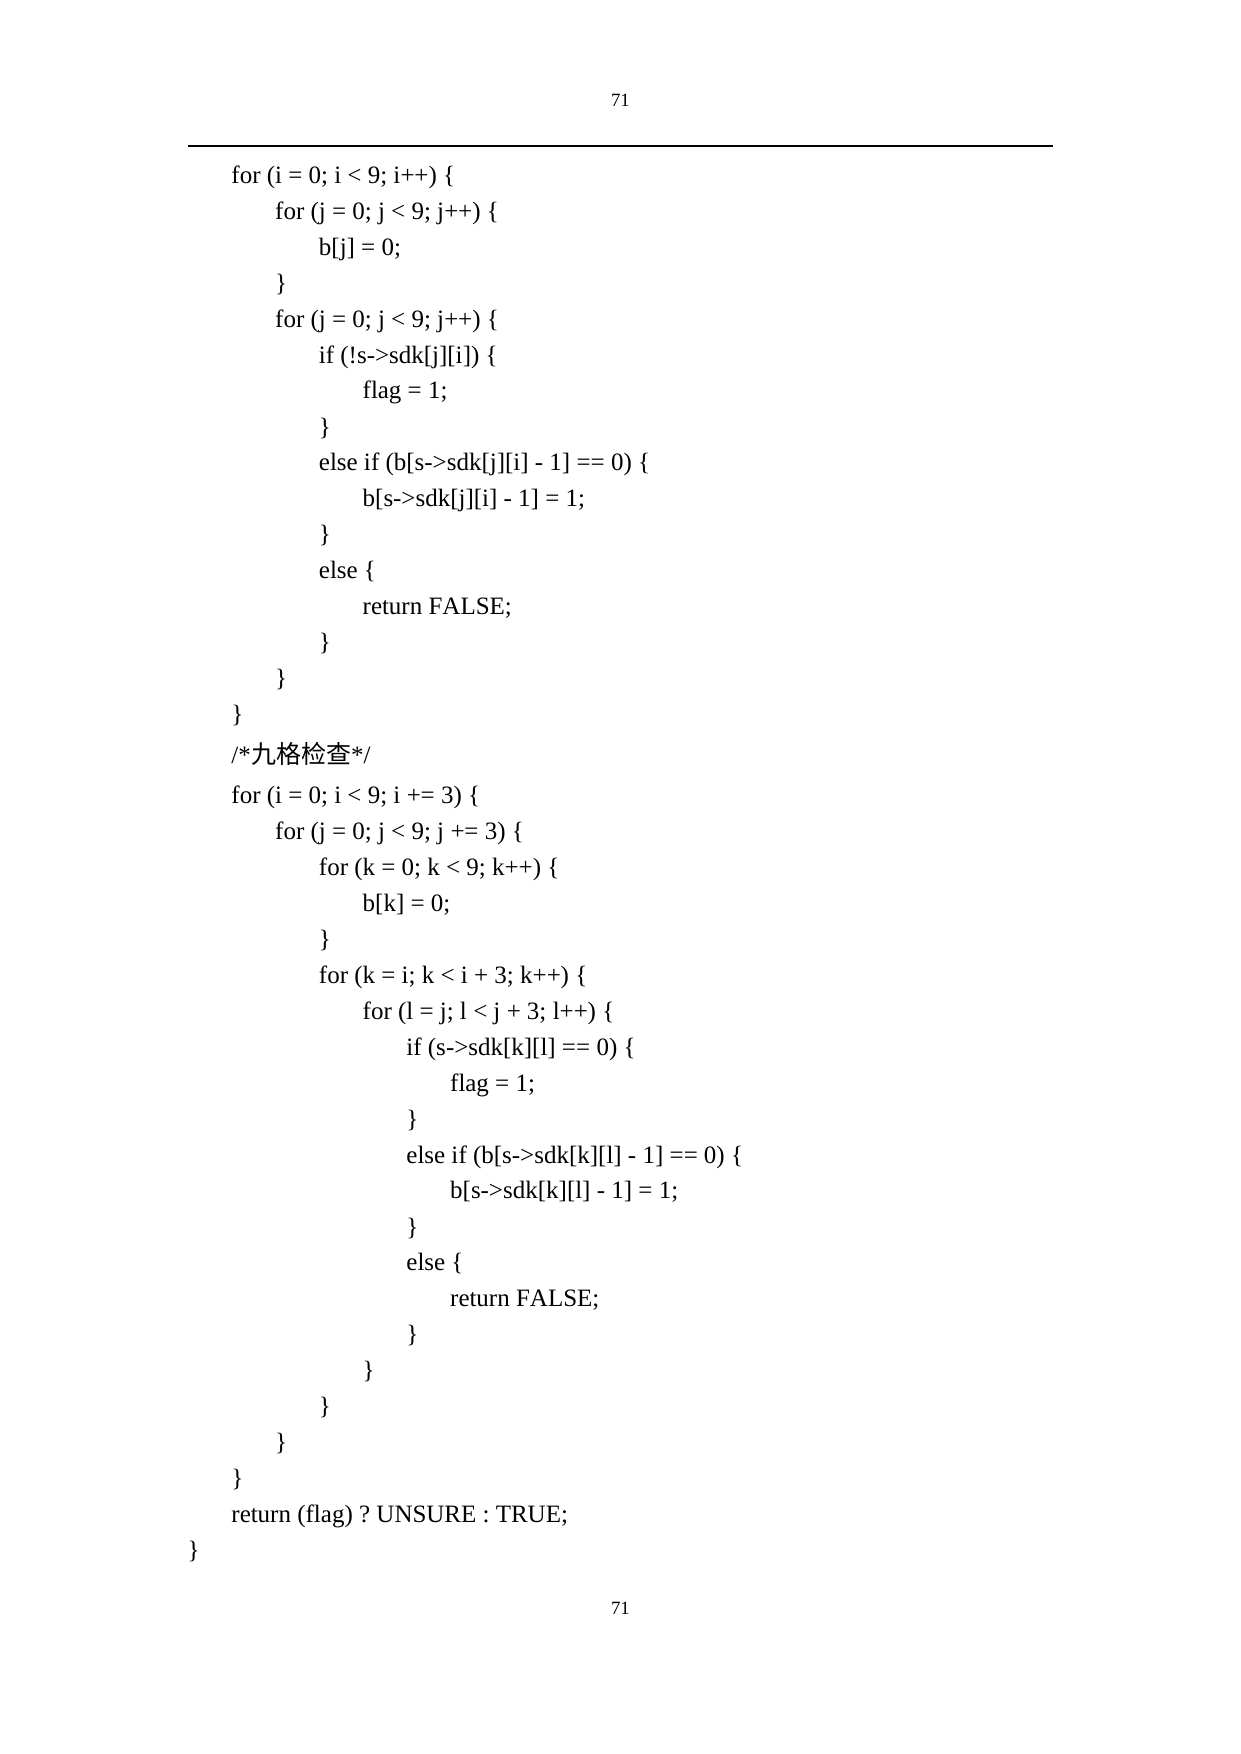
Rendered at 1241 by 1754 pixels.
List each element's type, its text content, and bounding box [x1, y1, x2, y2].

text } [187, 1391, 1053, 1420]
text } [187, 627, 1053, 656]
text for (j = 0; j < 9; j++) { [187, 304, 1053, 332]
text for (k = 0; k < 9; k++) { [187, 852, 1053, 881]
text } [187, 268, 1053, 297]
text } [187, 663, 1053, 692]
text for (l = j; l < j + 3; l++) { [187, 996, 1053, 1025]
text for (j = 0; j < 9; j += 3) { [187, 816, 1053, 845]
text } [187, 1427, 1053, 1456]
text if (s->sdk[k][l] == 0) { [187, 1032, 1053, 1061]
text return FALSE; [187, 1283, 1053, 1312]
text for (i = 0; i < 9; i += 3) { [187, 780, 1053, 809]
text b[s->sdk[j][i] - 1] = 1; [187, 483, 1053, 512]
text else if (b[s->sdk[k][l] - 1] == 0) { [187, 1140, 1053, 1168]
text else { [187, 1247, 1053, 1276]
text } [187, 1535, 1053, 1564]
text if (!s->sdk[j][i]) { [187, 340, 1053, 368]
text } [187, 1212, 1053, 1240]
text } [187, 1355, 1053, 1384]
text /*九格检查*/ [187, 735, 1053, 771]
text } [187, 1104, 1053, 1132]
text } [187, 924, 1053, 953]
text return (flag) ? UNSURE : TRUE; [187, 1499, 1053, 1528]
text } [187, 519, 1053, 548]
text flag = 1; [187, 1068, 1053, 1097]
text return FALSE; [187, 591, 1053, 620]
text else if (b[s->sdk[j][i] - 1] == 0) { [187, 447, 1053, 476]
text b[j] = 0; [187, 232, 1053, 261]
text } [187, 412, 1053, 440]
text b[k] = 0; [187, 888, 1053, 917]
text } [187, 1319, 1053, 1348]
text for (j = 0; j < 9; j++) { [187, 196, 1053, 225]
text b[s->sdk[k][l] - 1] = 1; [187, 1176, 1053, 1204]
text for (i = 0; i < 9; i++) { [187, 160, 1053, 189]
text } [187, 699, 1053, 728]
text flag = 1; [187, 376, 1053, 404]
text } [187, 1463, 1053, 1492]
text for (k = i; k < i + 3; k++) { [187, 960, 1053, 989]
text else { [187, 555, 1053, 584]
